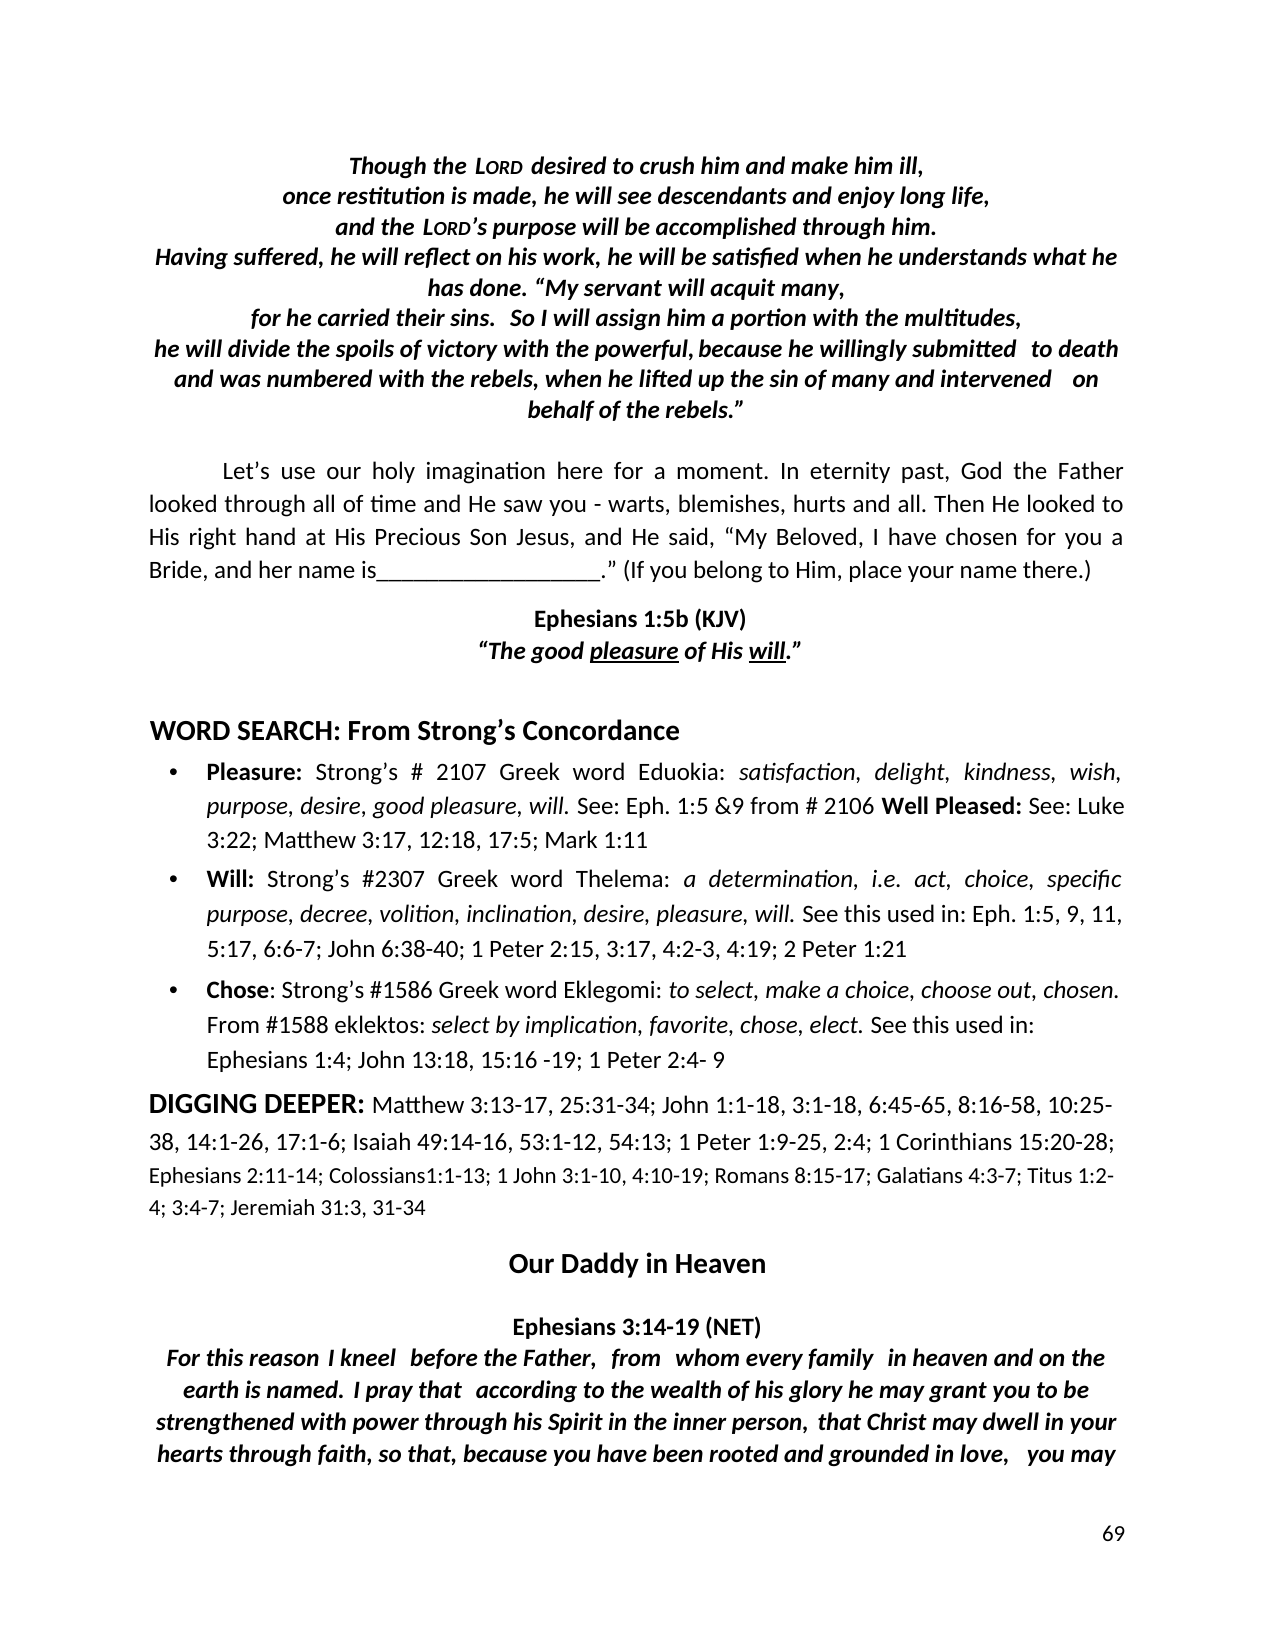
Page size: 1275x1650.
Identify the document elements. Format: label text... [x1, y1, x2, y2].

text Let’s use our holy imagination here for a moment. In eternity past, God the Father looked through all of time and He saw you - warts, blemishes, hurts and all. Then He looked to His right hand at His Precious Son Jesus, and He said, “My Beloved, I have chosen for you a Bride, and her name is__________________.” (If you belong to Him, place your name there.) [148, 455, 1126, 584]
text From #1588 eklektos: select by implication, favorite, chose, elect. See this used in: Ephesians 1:4; John 13:18, 15:16 -19; 1 Peter 2:4- 9 [207, 1009, 1124, 1075]
text for he carried their sins. So I will assign him a portion with the multitudes, [150, 303, 1125, 333]
list Will: Strong’s #2307 Greek word Thelema: a determination, i.e. act, choice, specific purpose, decree, volition, inclination, desire, pleasure, will. See this used in: Eph. 1:5, 9, 11, [169, 863, 1125, 928]
text and the Lord’s purpose will be accomplished through him. [150, 211, 1125, 242]
list Chose: Strong’s #1586 Greek word Eklegomi: to select, make a choice, choose out, chosen. [169, 974, 1125, 1005]
text Having suffered, he will reflect on his work, he will be satisfied when he understands what he has done. “My servant will acquit many, [150, 242, 1125, 303]
text Though the Lord desired to crush him and make him ill, [150, 150, 1125, 181]
text 5:17, 6:6-7; John 6:38-40; 1 Peter 2:15, 3:17, 4:2-3, 4:19; 2 Peter 1:21 [207, 933, 1124, 963]
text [152, 1343, 1122, 1469]
text “The good pleasure of His will.” [155, 635, 1125, 666]
text Ephesians 1:5b (KJV) [152, 603, 1128, 633]
subtitle Our Daddy in Heaven [187, 1245, 1087, 1280]
text 38, 14:1-26, 17:1-6; Isaiah 49:14-16, 53:1-12, 54:13; 1 Peter 1:9-25, 2:4; 1 Corinthians 15:20-28; [148, 1126, 1124, 1156]
text once restitution is made, he will see descendants and enjoy long life, [150, 181, 1125, 211]
subtitle WORD SEARCH: From Strong’s Concordance [149, 712, 1125, 747]
text Ephesians 3:14-19 (NET) [152, 1311, 1122, 1341]
text Ephesians 2:11-14; Colossians1:1-13; 1 John 3:1-10, 4:10-19; Romans 8:15-17; Galatians 4:3-7; Titus 1:2-4; 3:4-7; Jeremiah 31:3, 31-34 [148, 1161, 1124, 1221]
text DIGGING DEEPER: Matthew 3:13-17, 25:31-34; John 1:1-18, 3:1-18, 6:45-65, 8:16-58, 10:25- [148, 1085, 1124, 1121]
list Pleasure: Strong’s # 2107 Greek word Eduokia: satisfaction, delight, kindness, wish, purpose, desire, good pleasure, will. See: Eph. 1:5 &9 from # 2106 Well Pleased: See: Luke 3:22; Matthew 3:17, 12:18, 17:5; Mark 1:11 [169, 756, 1125, 854]
text he will divide the spoils of victory with the powerful, because he willingly submitted to death and was numbered with the rebels, when he lifted up the sin of many and intervened on behalf of the rebels.” [150, 333, 1125, 425]
